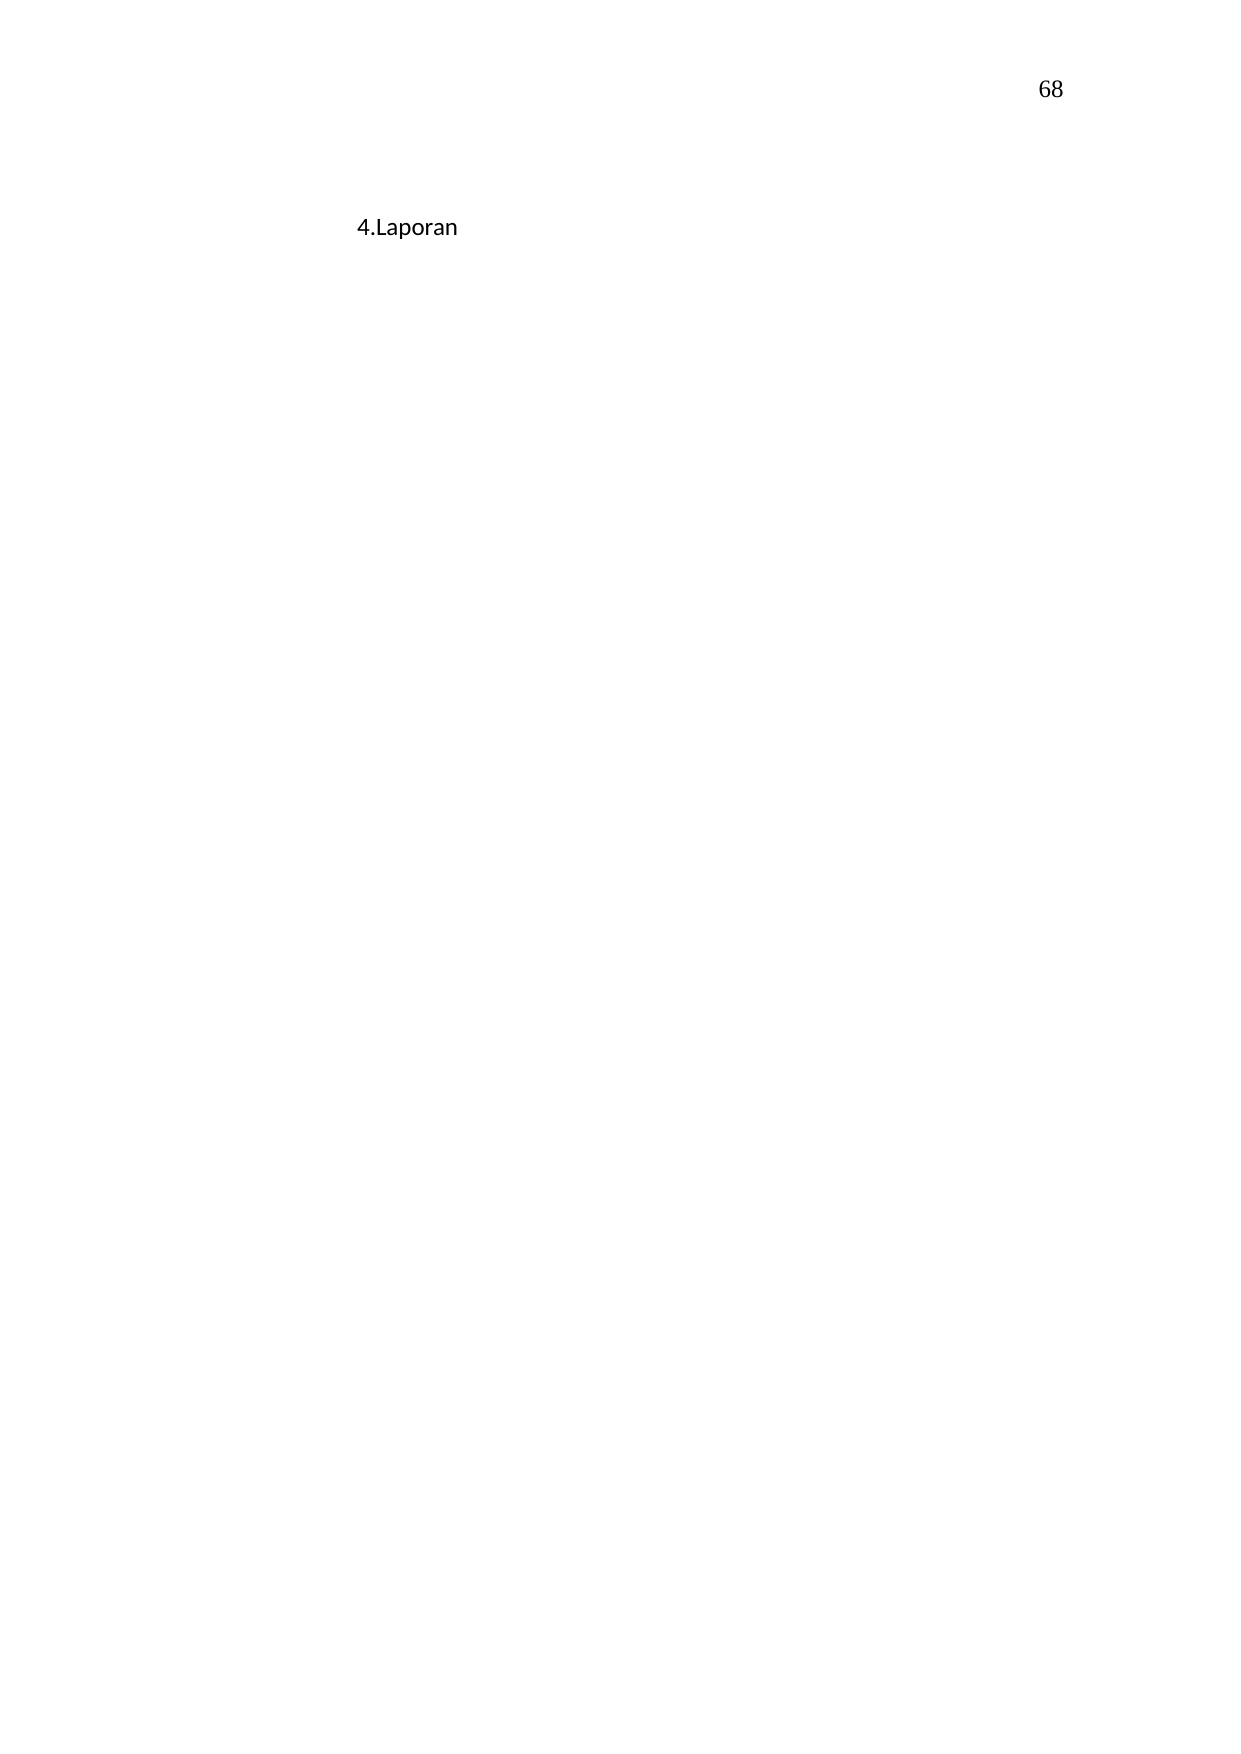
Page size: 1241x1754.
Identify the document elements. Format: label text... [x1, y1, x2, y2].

text 4.Laporan [357, 211, 1063, 241]
